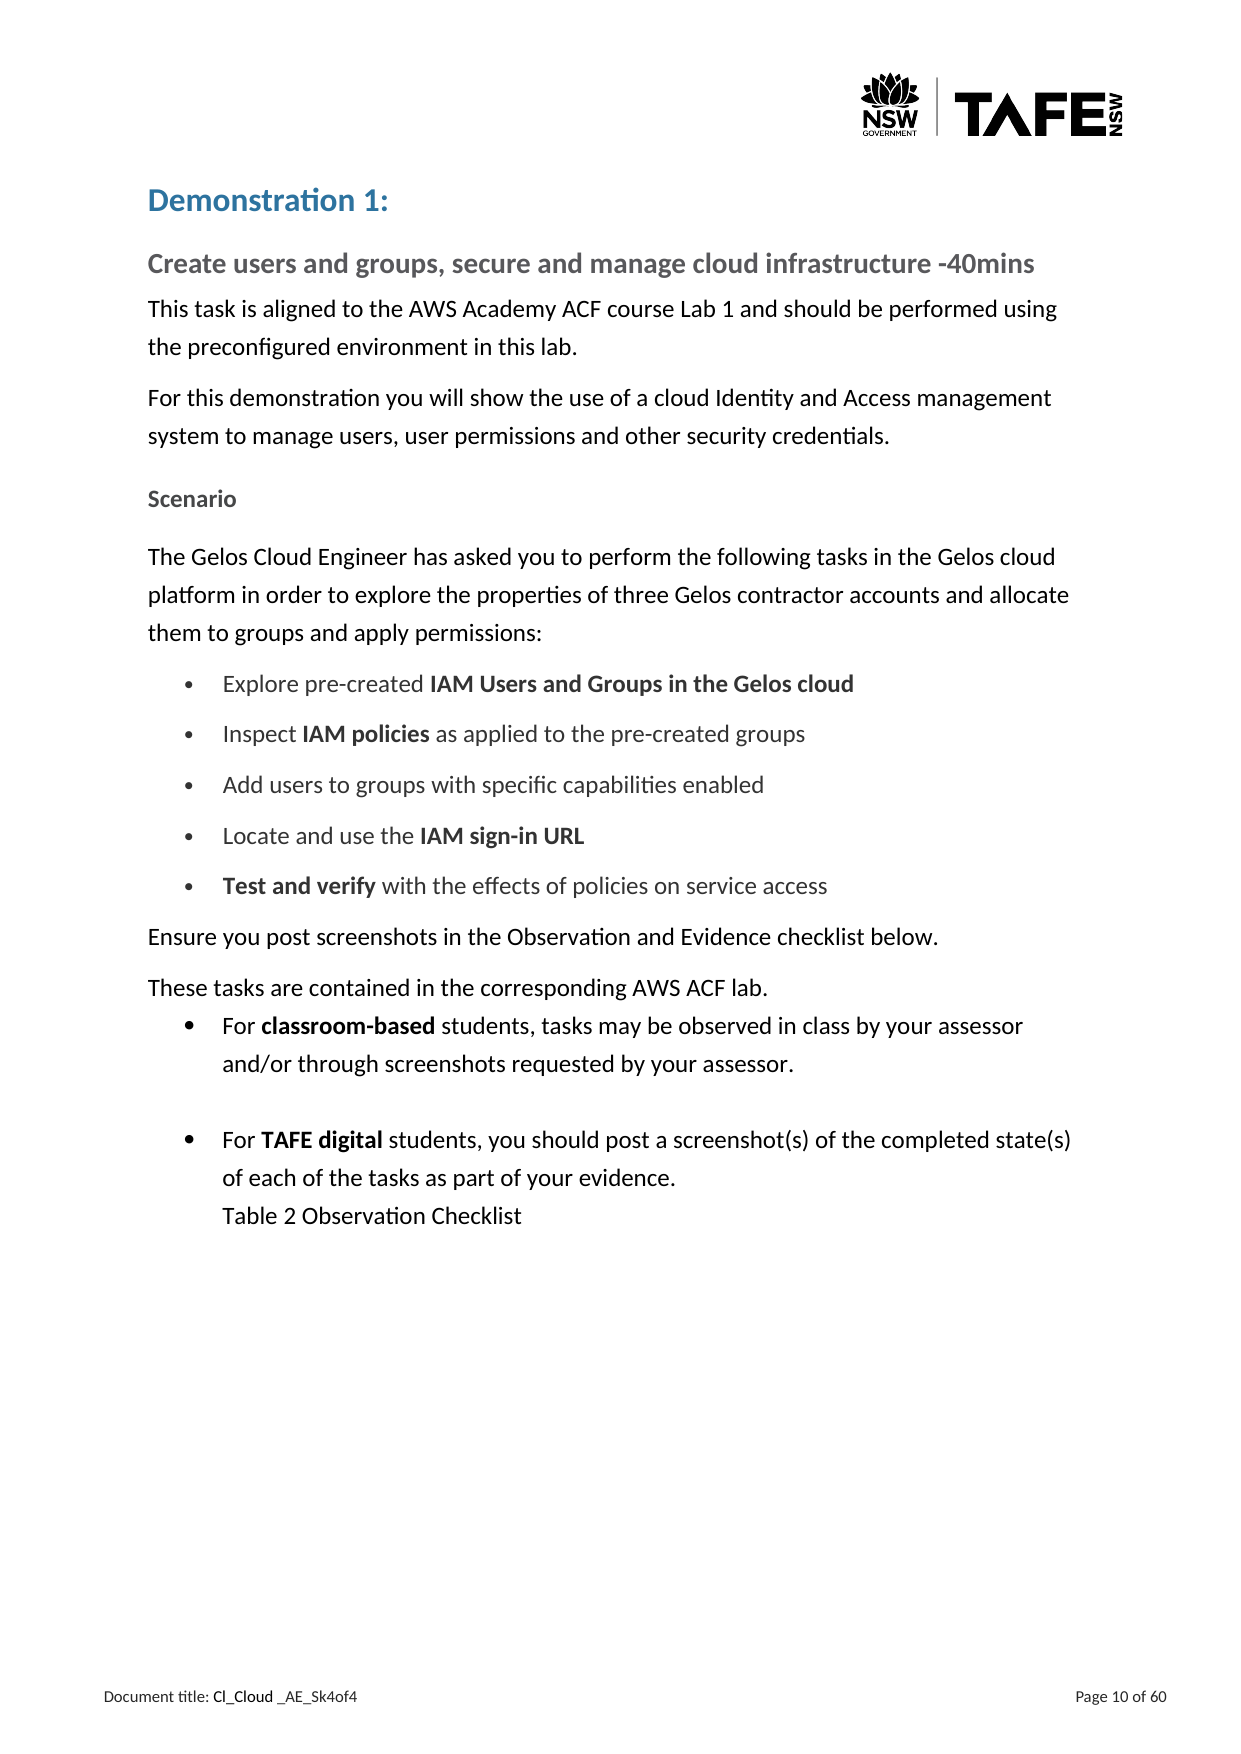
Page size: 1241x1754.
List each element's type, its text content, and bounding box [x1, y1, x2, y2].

subtitle Scenario [148, 483, 1092, 513]
text These tasks are contained in the corresponding AWS ACF lab. [148, 972, 1092, 1002]
text The Gelos Cloud Engineer has asked you to perform the following tasks in the Gelos cloud platform in order to explore the properties of three Gelos contractor accounts and allocate them to groups and apply permissions: [148, 541, 1092, 648]
picture [861, 71, 1123, 137]
list For classroom-based students, tasks may be observed in class by your assessor and/or through screenshots requested by your assessor. [185, 1010, 1092, 1117]
list Inspect IAM policies as applied to the pre-created groups [185, 719, 1092, 749]
list For TAFE digital students, you should post a screenshot(s) of the completed state(s) of each of the tasks as part of your evidence. Table 2 Observation Checklist [185, 1124, 1092, 1231]
list Locate and use the IAM sign-in URL [185, 820, 1092, 850]
text For this demonstration you will show the use of a cloud Identity and Access management system to manage users, user permissions and other security credentials. [148, 382, 1092, 450]
text Ensure you post screenshots in the Observation and Evidence checklist below. [148, 921, 1092, 952]
subtitle Demonstration 1: [148, 179, 1092, 220]
list Explore pre-created IAM Users and Groups in the Gelos cloud [185, 668, 1092, 698]
list Test and verify with the effects of policies on service access [185, 871, 1092, 901]
list Add users to groups with specific capabilities enabled [185, 769, 1092, 800]
subtitle Create users and groups, secure and manage cloud infrastructure -40mins [148, 245, 1092, 280]
text This task is aligned to the AWS Academy ACF course Lab 1 and should be performed using the preconfigured environment in this lab. [148, 293, 1092, 362]
